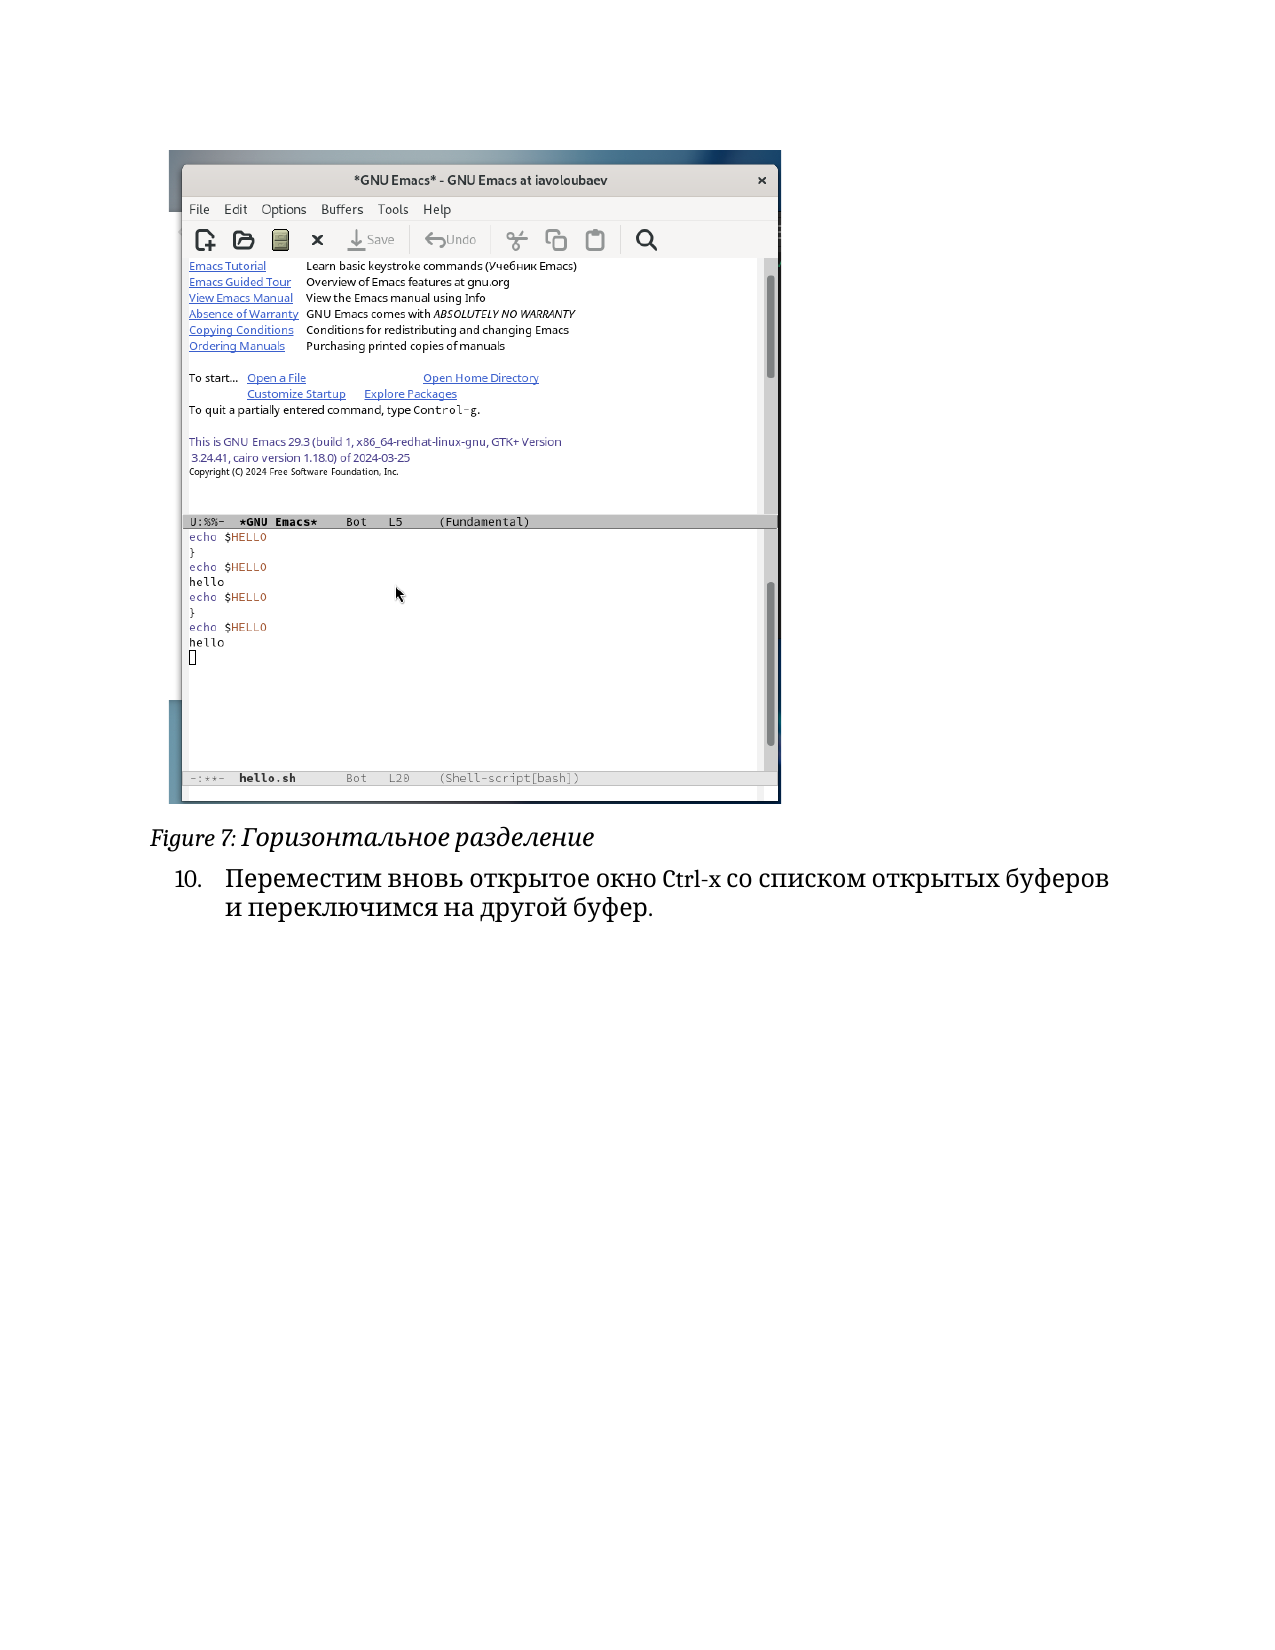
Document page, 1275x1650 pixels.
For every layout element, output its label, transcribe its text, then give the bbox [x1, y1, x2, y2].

list Переместим вновь открытое окно Ctrl-x со списком открытых буферов и переключимся на другой буфер. [175, 865, 1125, 923]
text Figure 7: Горизонтальное разделение [150, 824, 1125, 853]
picture [168, 150, 782, 804]
